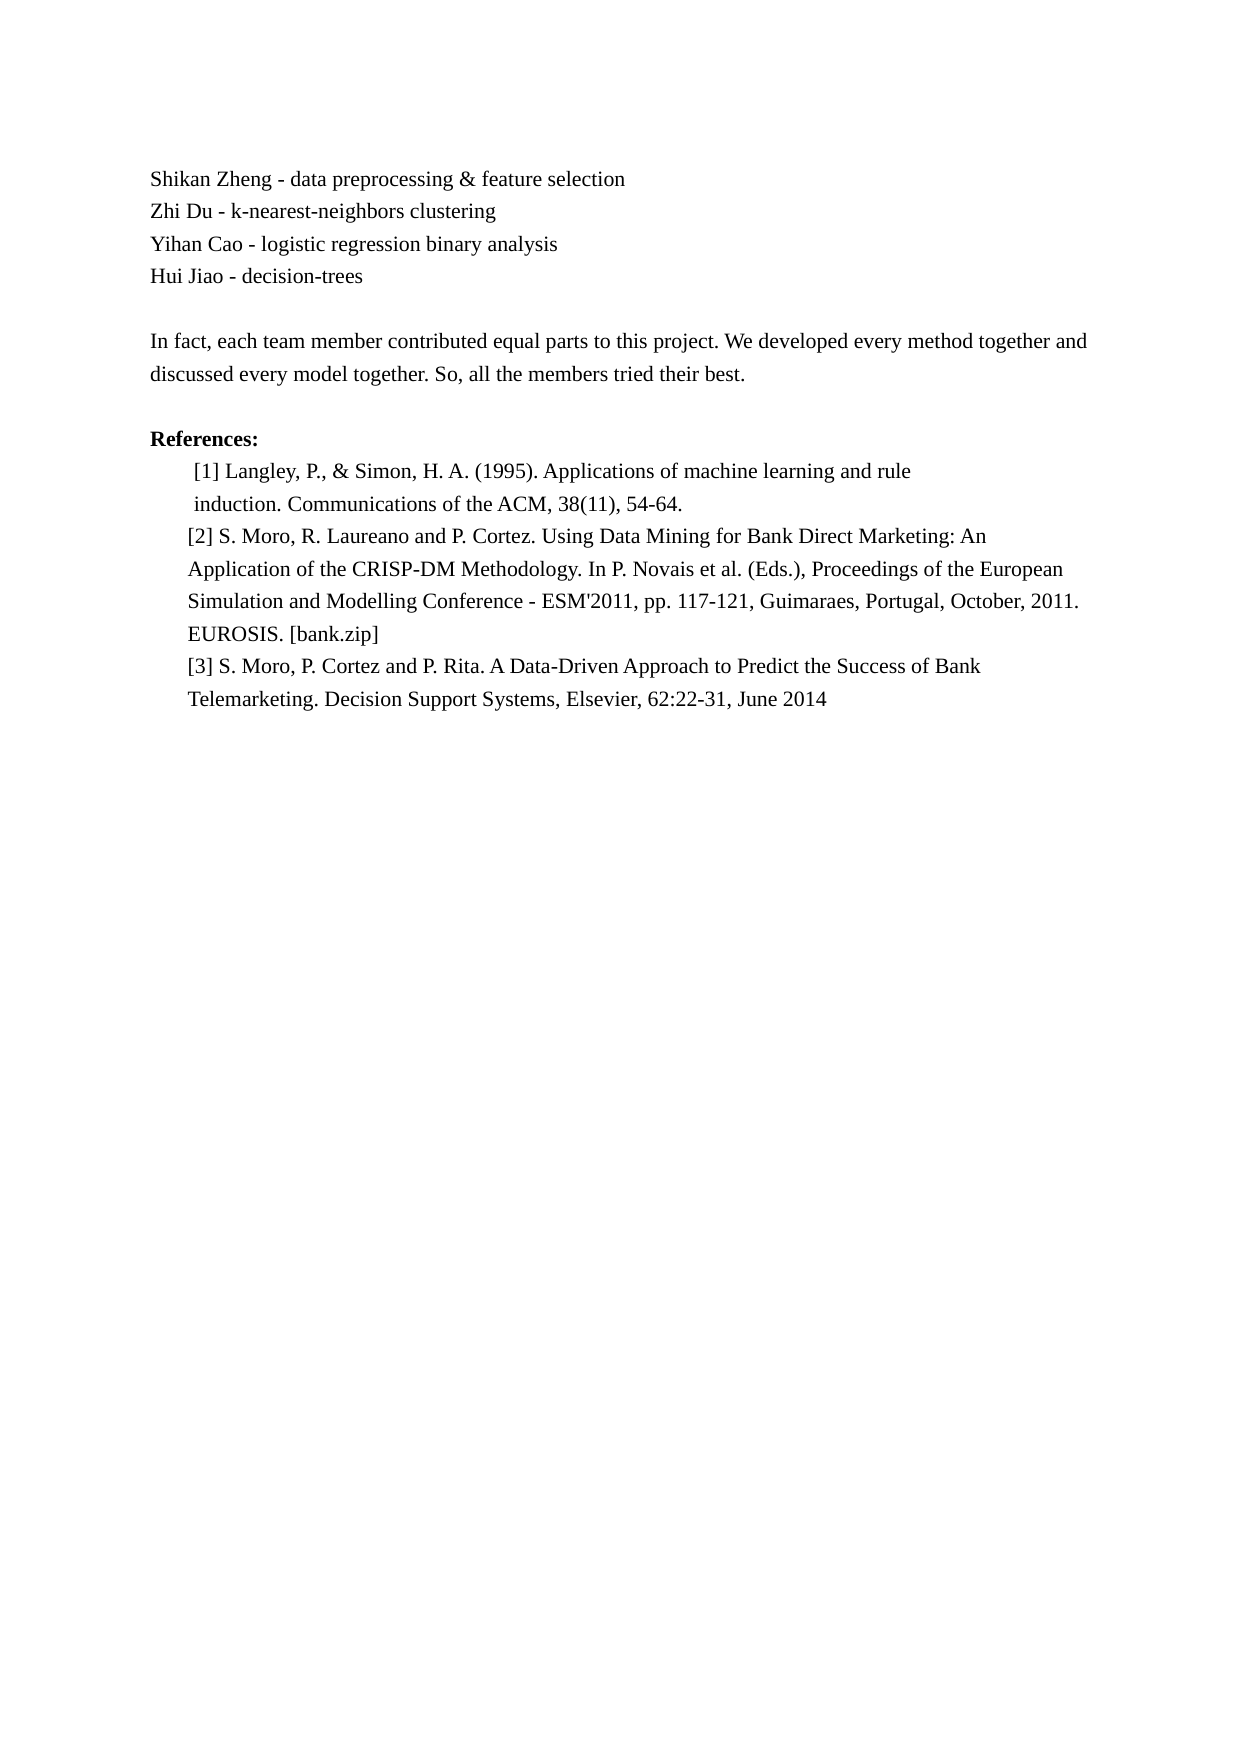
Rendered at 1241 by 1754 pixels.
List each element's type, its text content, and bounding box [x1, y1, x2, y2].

list [2] S. Moro, R. Laureano and P. Cortez. Using Data Mining for Bank Direct Marketing: An Application of the CRISP-DM Methodology. In P. Novais et al. (Eds.), Proceedings of the European Simulation and Modelling Conference - ESM'2011, pp. 117-121, Guimaraes, Portugal, October, 2011. EUROSIS. [bank.zip] [187, 519, 1090, 649]
text In fact, each team member contributed equal parts to this project. We developed every method together and discussed every model together. So, all the members tried their best. [150, 324, 1090, 389]
text Hui Jiao - decision-trees [150, 259, 1090, 292]
text Shikan Zheng - data preprocessing & feature selection [150, 162, 1090, 194]
list [3] S. Moro, P. Cortez and P. Rita. A Data-Driven Approach to Predict the Success of Bank Telemarketing. Decision Support Systems, Elsevier, 62:22-31, June 2014 [187, 649, 1090, 714]
text Yihan Cao - logistic regression binary analysis [150, 227, 1090, 259]
text [1] Langley, P., & Simon, H. A. (1995). Applications of machine learning and rule induction. Communications of the ACM, 38(11), 54-64. [194, 454, 1090, 519]
text References: [150, 422, 1090, 454]
text Zhi Du - k-nearest-neighbors clustering [150, 194, 1090, 227]
